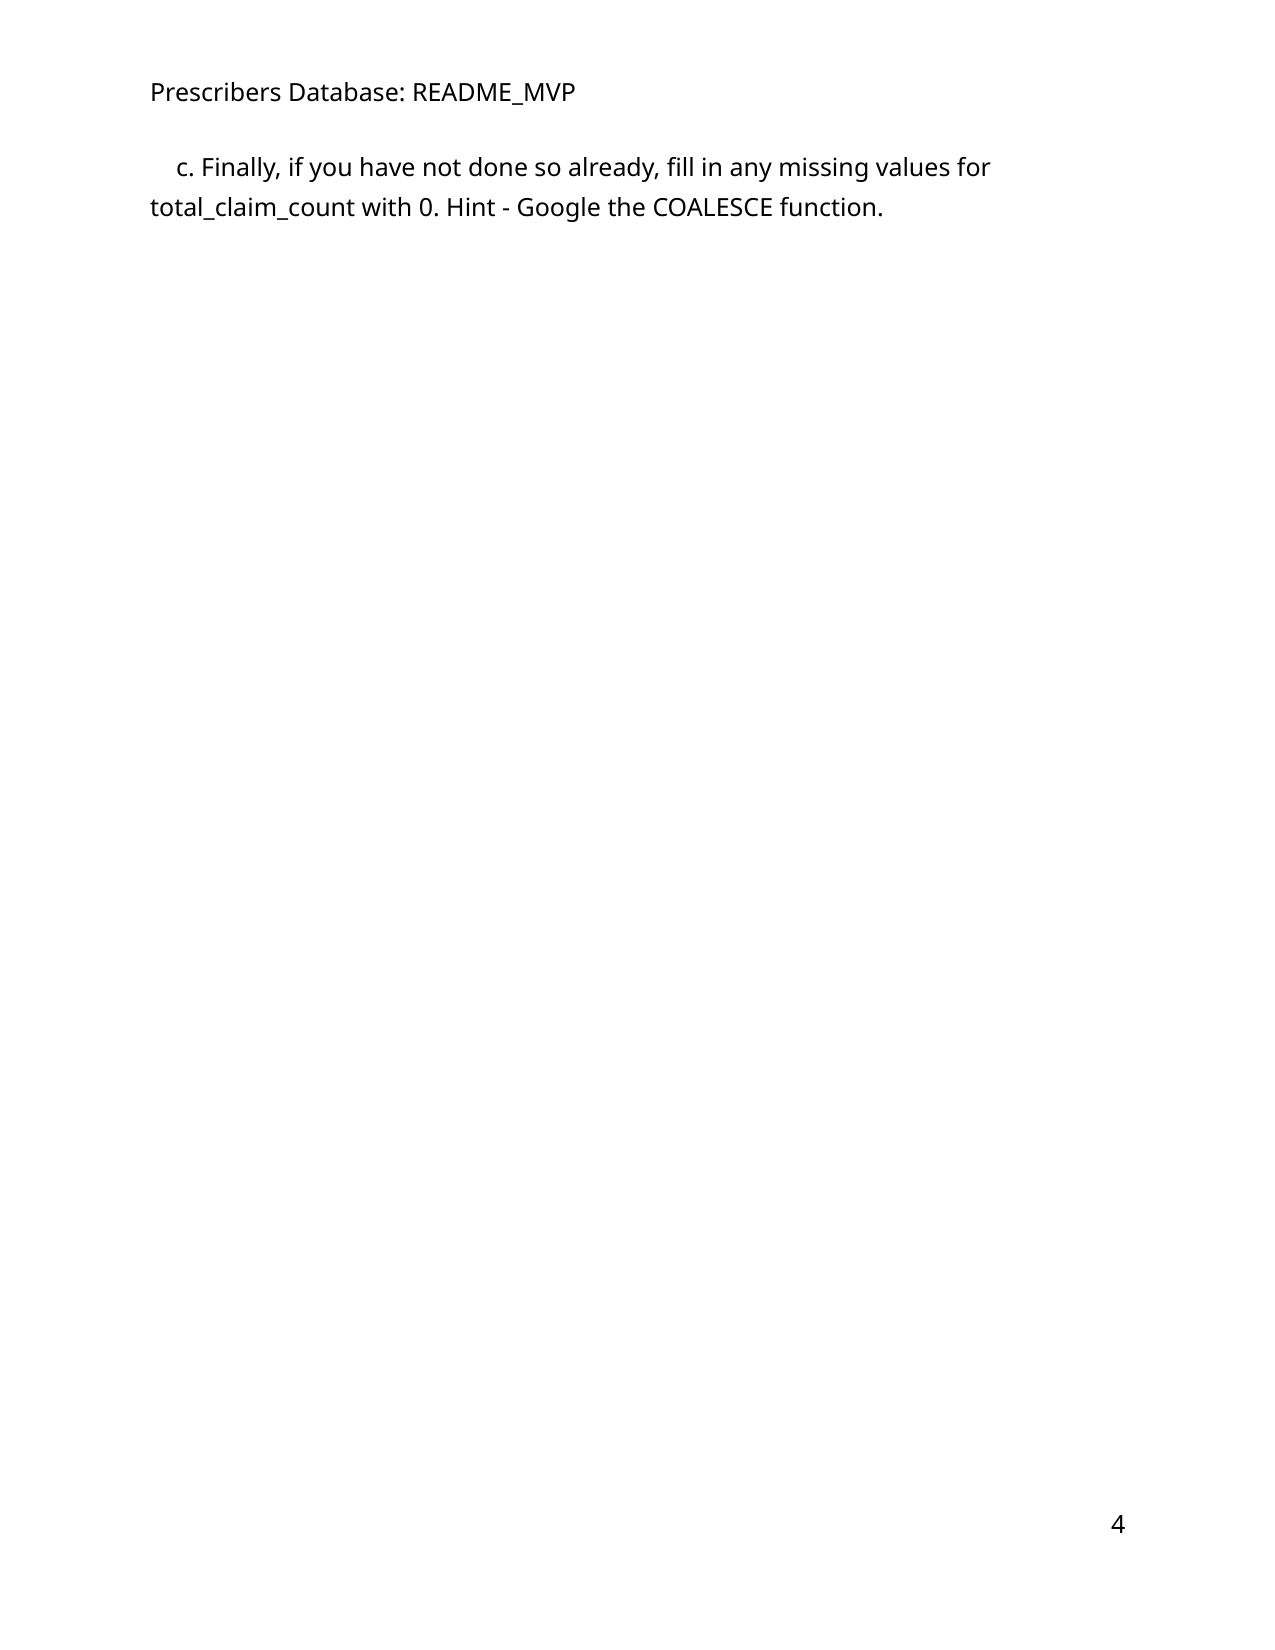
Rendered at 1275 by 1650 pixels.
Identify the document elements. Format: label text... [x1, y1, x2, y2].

text c. Finally, if you have not done so already, fill in any missing values for total_claim_count with 0. Hint - Google the COALESCE function. [150, 150, 1125, 223]
